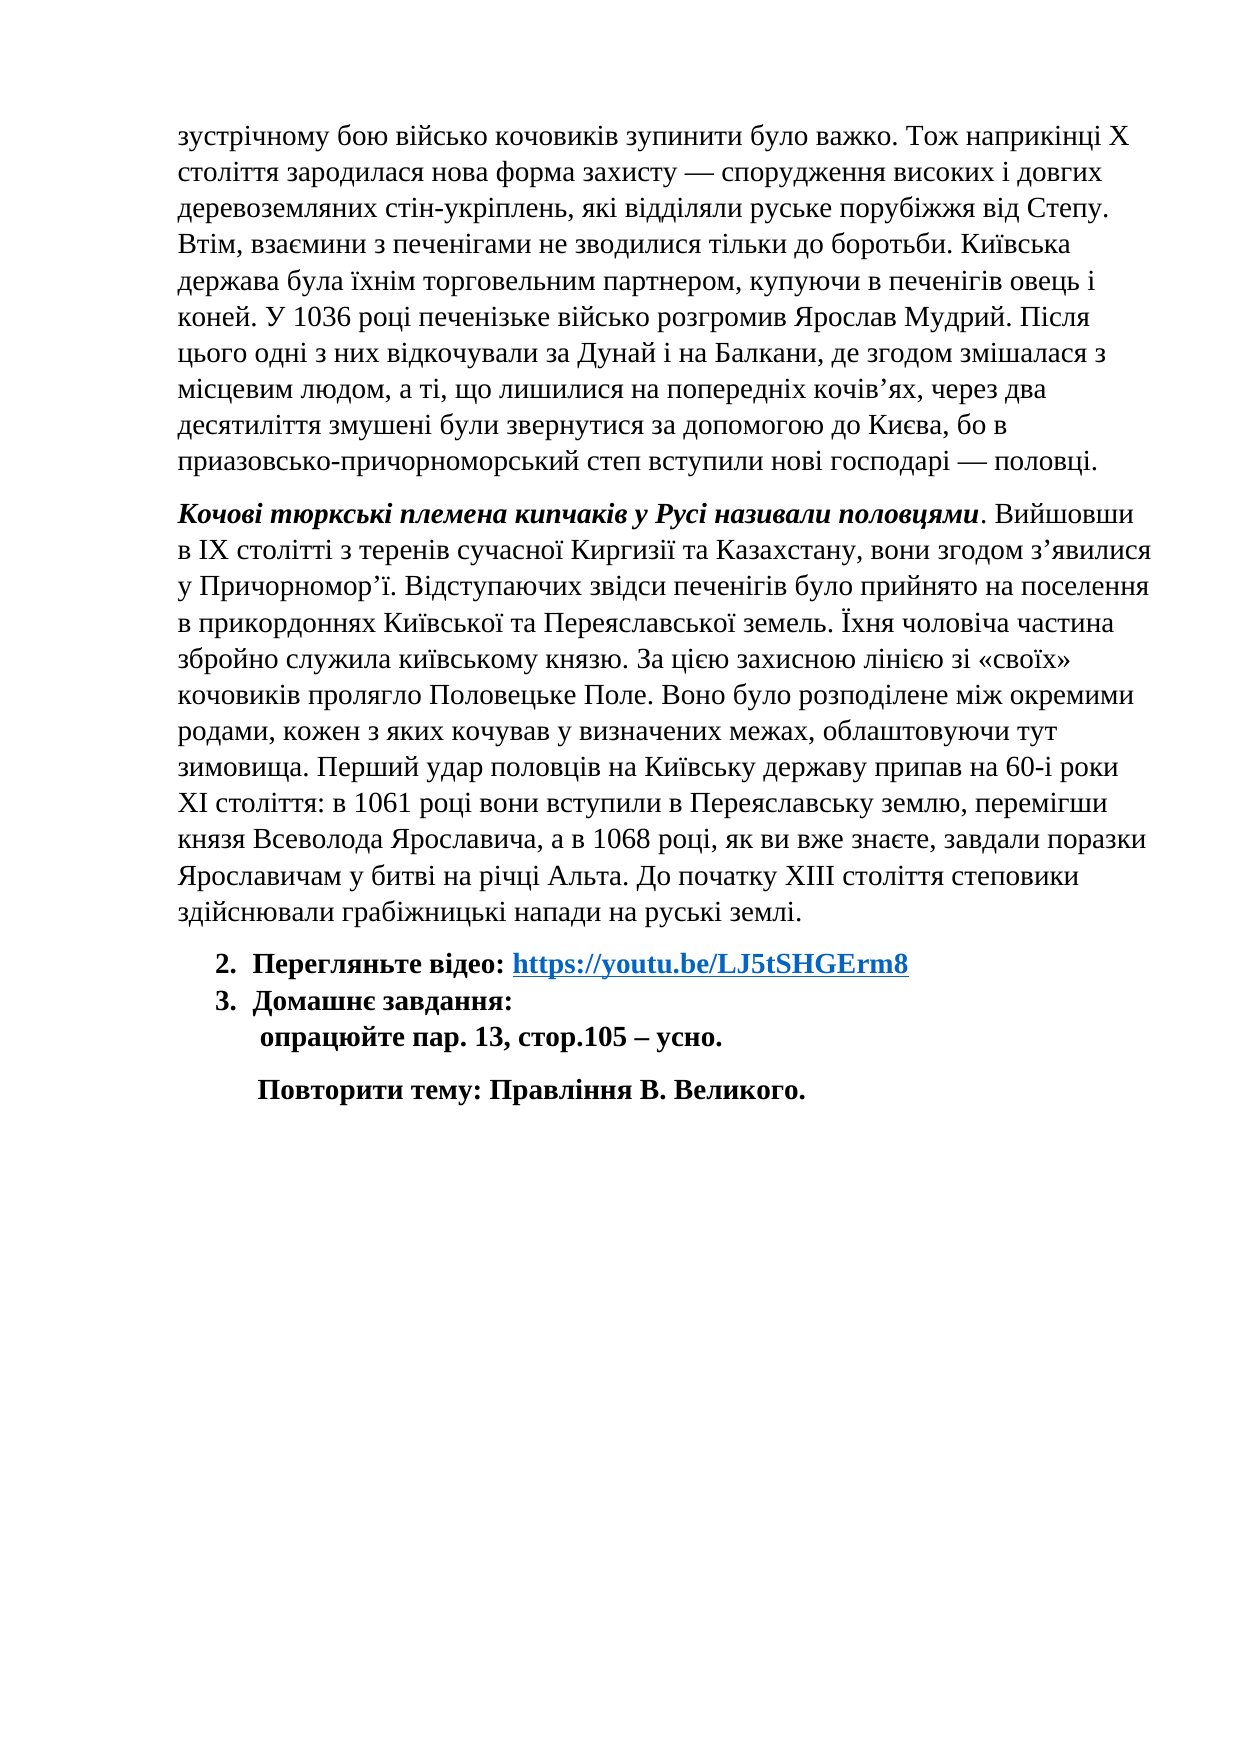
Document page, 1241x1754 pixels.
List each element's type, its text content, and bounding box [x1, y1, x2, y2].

list опрацюйте пар. 13, стор.105 – усно. [252, 1019, 1152, 1052]
text Кочові тюркські племена кипчаків у Русі називали половцями. Вийшовши в IX столітті з теренів сучасної Киргизії та Казахстану, вони згодом з’явилися у Причорномор’ї. Відступаючих звідси печенігів було прийнято на поселення в прикордоннях Київської та Переяславської земель. Їхня чоловіча частина збройно служила київському князю. За цією захисною лінією зі «своїх» кочовиків пролягло Половецьке Поле. Воно було розподілене між окремими родами, кожен з яких кочував у визначених межах, облаштовуючи тут зимовища. Перший удар половців на Київську державу припав на 60-і роки XI століття: в 1061 році вони вступили в Переяславську землю, перемігши князя Всеволода Ярославича, а в 1068 році, як ви вже знаєте, завдали поразки Ярославичам у битві на річці Альта. До початку XIII століття степовики здійснювали грабіжницькі напади на руські землі. [177, 496, 1152, 927]
text Повторити тему: Правління В. Великого. [177, 1072, 1152, 1105]
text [177, 118, 1152, 477]
list Домашнє завдання: [215, 983, 1152, 1016]
list Перегляньте відео: https://youtu.be/LJ5tSHGErm8 [215, 947, 1152, 980]
